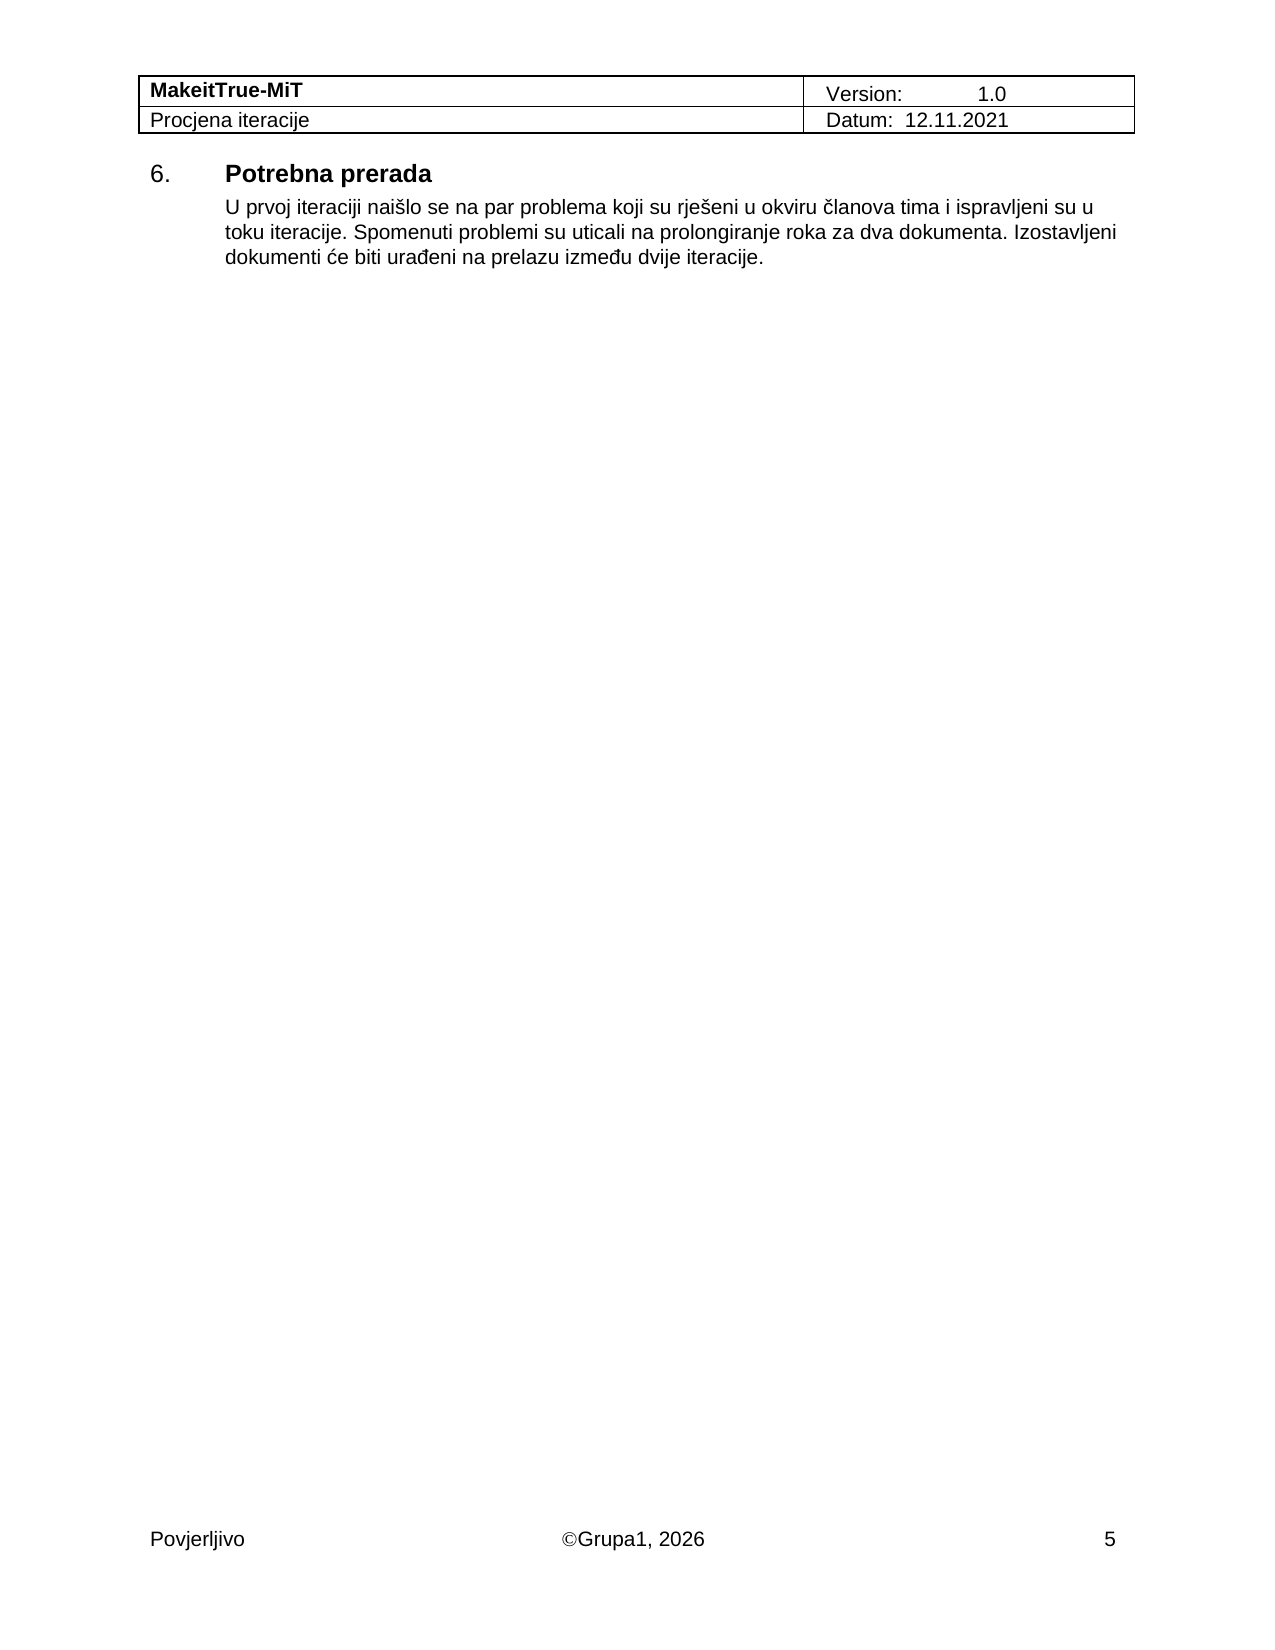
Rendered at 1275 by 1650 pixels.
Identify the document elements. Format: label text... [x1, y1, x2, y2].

text U prvoj iteraciji naišlo se na par problema koji su rješeni u okviru članova tima i ispravljeni su u toku iteracije. Spomenuti problemi su uticali na prolongiranje roka za dva dokumenta. Izostavljeni dokumenti će biti urađeni na prelazu između dvije iteracije. [225, 194, 1125, 269]
subtitle Potrebna prerada [150, 159, 1125, 188]
